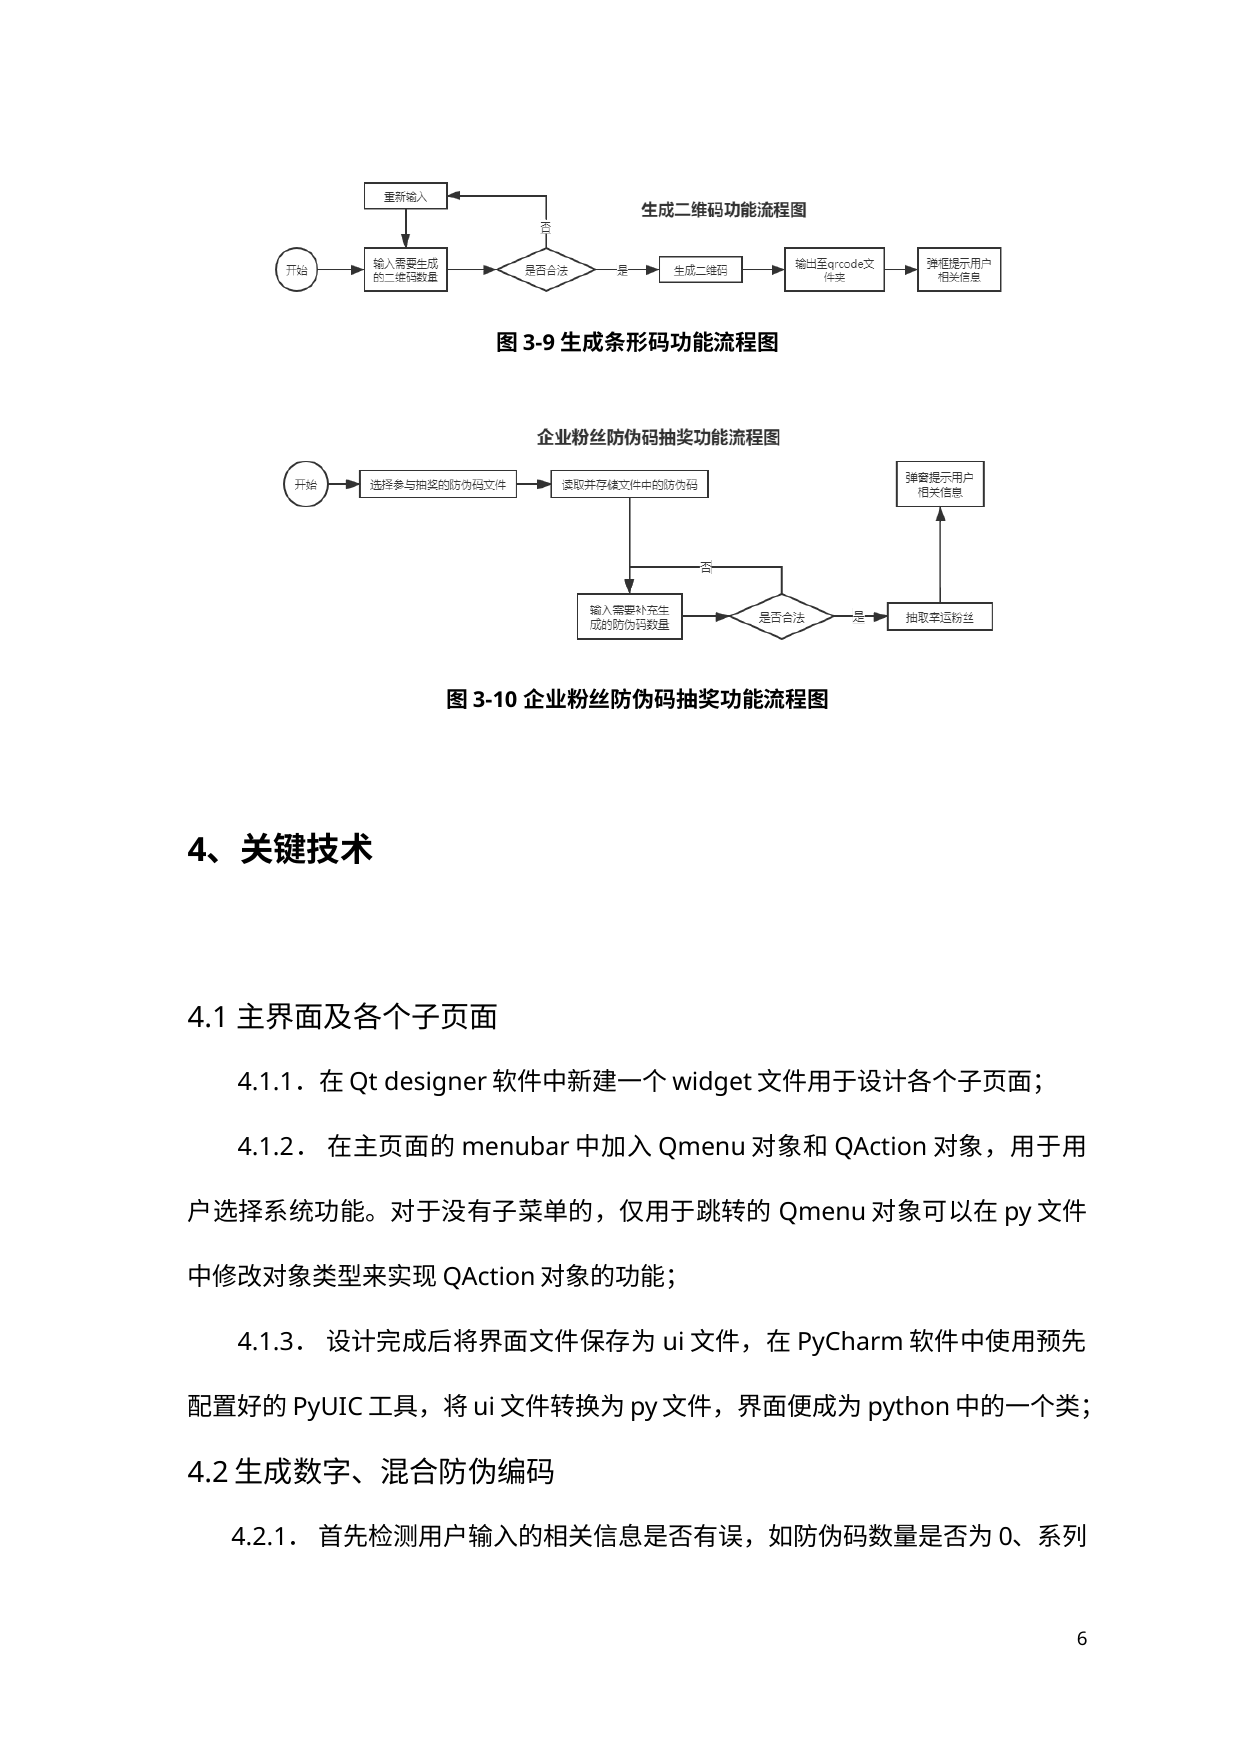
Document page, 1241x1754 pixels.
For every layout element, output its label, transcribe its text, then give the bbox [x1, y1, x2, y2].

text 4.1.1．在Qt designer软件中新建一个widget文件用于设计各个子页面； [187, 1047, 1087, 1112]
picture [255, 162, 1020, 312]
text 4.2生成数字、混合防伪编码 [187, 1437, 1087, 1502]
subtitle 4、关键技术 [187, 815, 1087, 880]
picture [262, 389, 1013, 660]
text 4.1.2． 在主页面的menubar中加入Qmenu对象和QAction对象，用于用户选择系统功能。对于没有子菜单的，仅用于跳转的Qmenu对象可以在py文件中修改对象类型来实现QAction对象的功能； [187, 1112, 1087, 1307]
text 4.1 主界面及各个子页面 [187, 982, 1087, 1047]
text 4.1.3． 设计完成后将界面文件保存为ui文件，在PyCharm软件中使用预先配置好的PyUIC工具，将ui文件转换为py文件，界面便成为python中的一个类； [187, 1307, 1087, 1437]
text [187, 1502, 1087, 1567]
